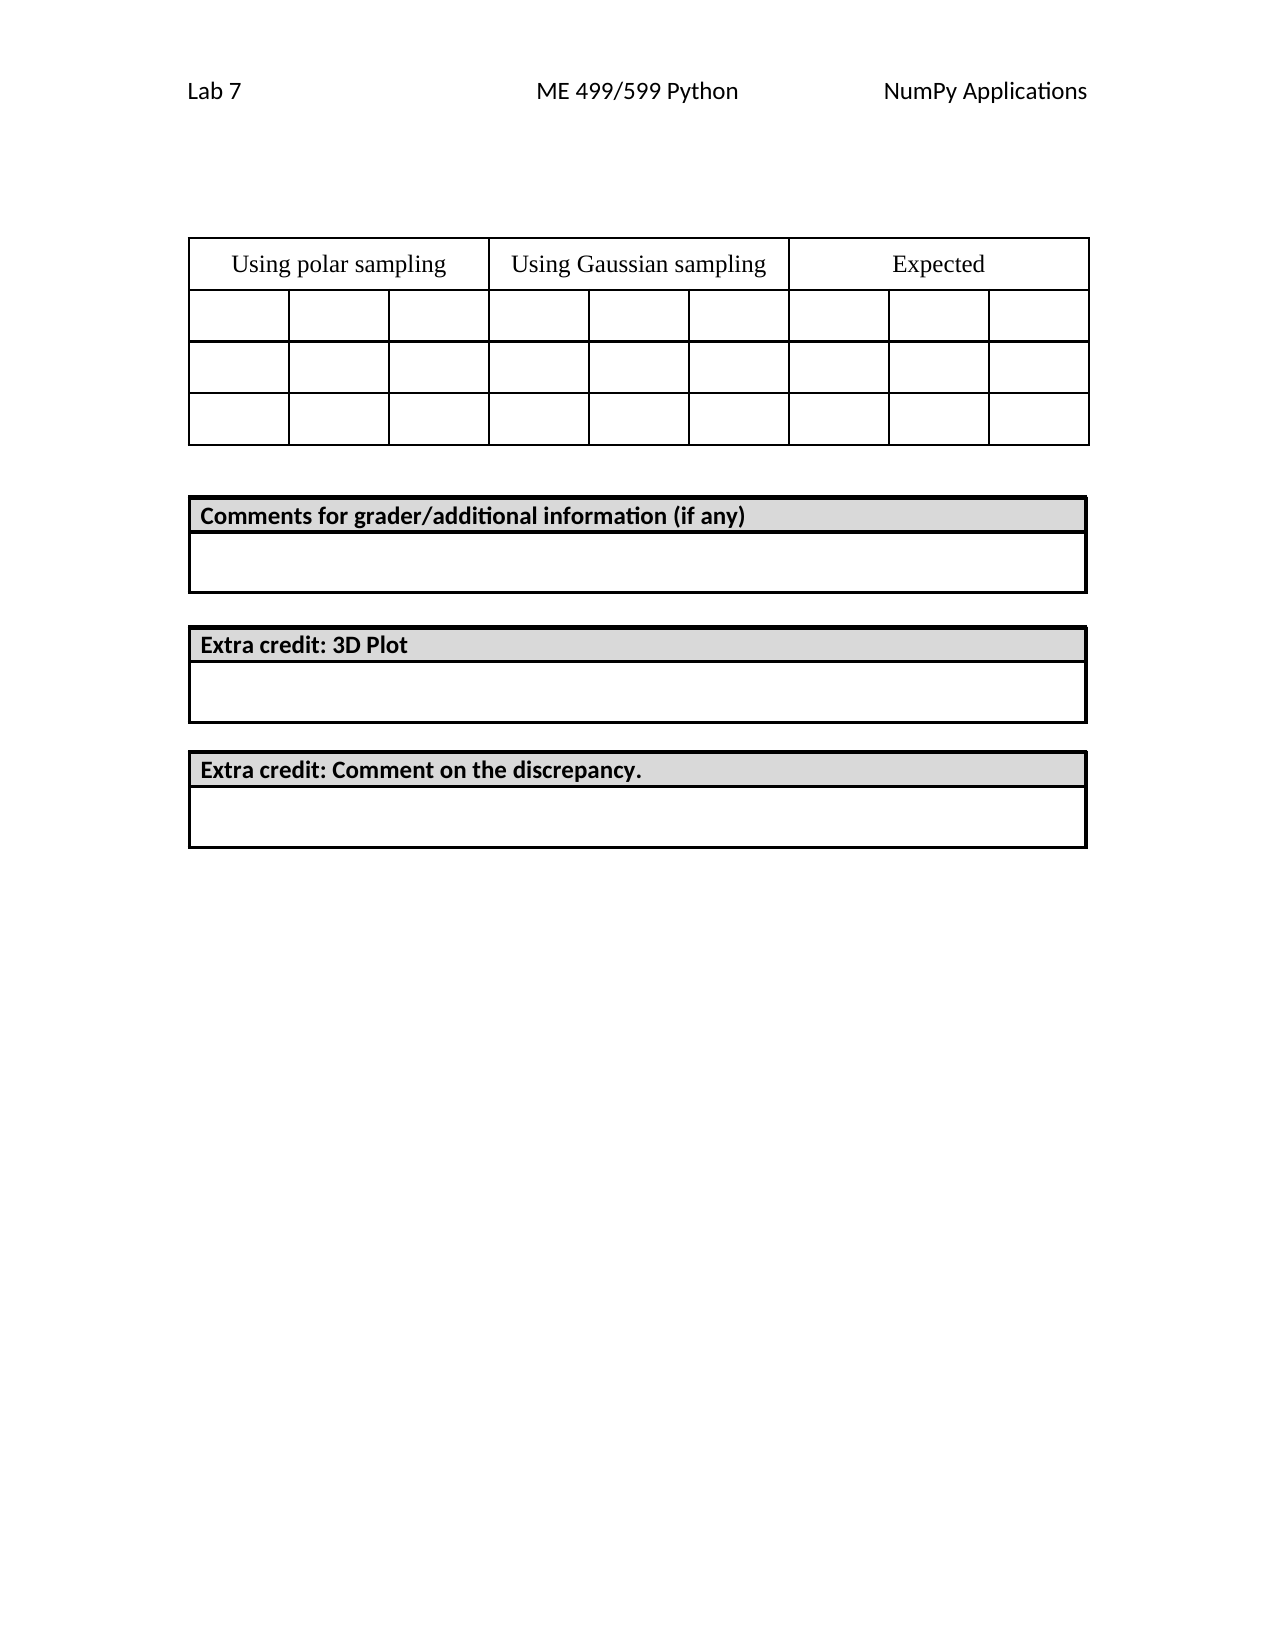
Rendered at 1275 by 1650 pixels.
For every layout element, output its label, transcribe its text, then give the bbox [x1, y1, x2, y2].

table_cell [191, 663, 1084, 721]
table_cell [490, 291, 588, 340]
table_header Comments for grader/additional information (if any) [191, 500, 1084, 530]
table_cell [790, 343, 888, 392]
table_cell [590, 394, 688, 444]
table_header Using polar sampling [190, 239, 488, 289]
table_cell [990, 291, 1088, 340]
table_header Extra credit: Comment on the discrepancy. [191, 754, 1084, 785]
table_cell [890, 394, 988, 444]
table_header Extra credit: 3D Plot [191, 630, 1084, 660]
table_header Using Gaussian sampling [490, 239, 788, 289]
table_cell [790, 394, 888, 444]
table_cell [290, 394, 388, 444]
table_header Expected [790, 239, 1088, 289]
table_cell [190, 394, 288, 444]
table_cell [690, 343, 788, 392]
table_cell [490, 343, 588, 392]
table_cell [890, 291, 988, 340]
table_cell [690, 291, 788, 340]
table_cell [890, 343, 988, 392]
table_cell [790, 291, 888, 340]
table_cell [990, 394, 1088, 444]
table_cell [490, 394, 588, 444]
table_cell [390, 343, 488, 392]
table_cell [290, 343, 388, 392]
table_cell [190, 291, 288, 340]
table_cell [690, 394, 788, 444]
table_cell [290, 291, 388, 340]
table_cell [191, 534, 1084, 591]
table_cell [390, 291, 488, 340]
table_cell [990, 343, 1088, 392]
table_cell [390, 394, 488, 444]
table_cell [590, 343, 688, 392]
table_cell [190, 343, 288, 392]
table_cell [191, 788, 1084, 846]
table_cell [590, 291, 688, 340]
